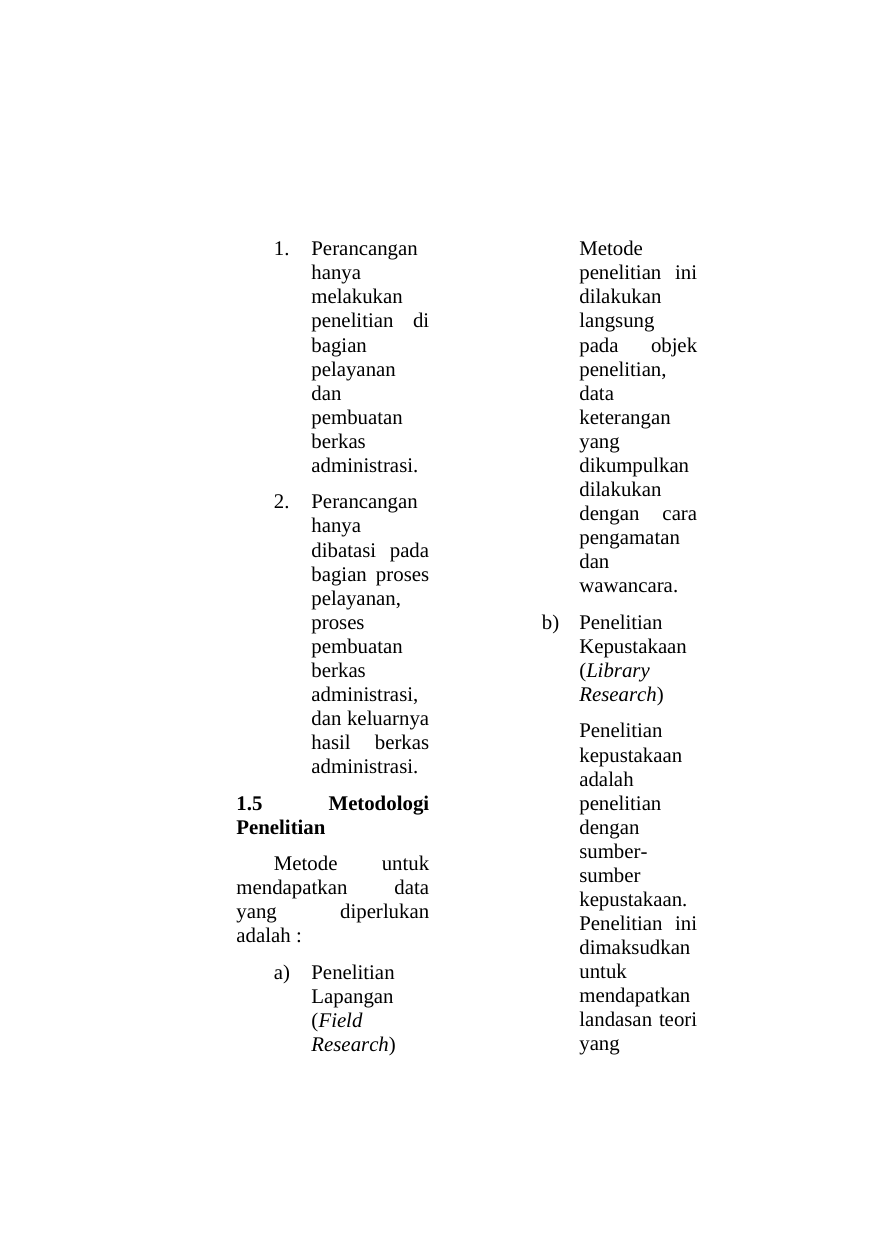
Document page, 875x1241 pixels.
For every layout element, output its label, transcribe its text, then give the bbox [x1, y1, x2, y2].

list Perancangan hanya dibatasi pada bagian proses pelayanan, proses pembuatan berkas administrasi, dan keluarnya hasil berkas administrasi. [274, 489, 429, 778]
text Metode penelitian ini dilakukan langsung pada objek penelitian, data keterangan yang dikumpulkan dilakukan dengan cara pengamatan dan wawancara. [579, 236, 697, 597]
list Penelitian Lapangan (Field Research) [274, 960, 429, 1056]
list Perancangan hanya melakukan penelitian di bagian pelayanan dan pembuatan berkas administrasi. [274, 236, 429, 477]
text Metode untuk mendapatkan data yang diperlukan adalah : [236, 851, 429, 947]
list Penelitian Kepustakaan (Library Research) [542, 610, 697, 706]
text 1.5 Metodologi Penelitian [236, 791, 429, 839]
